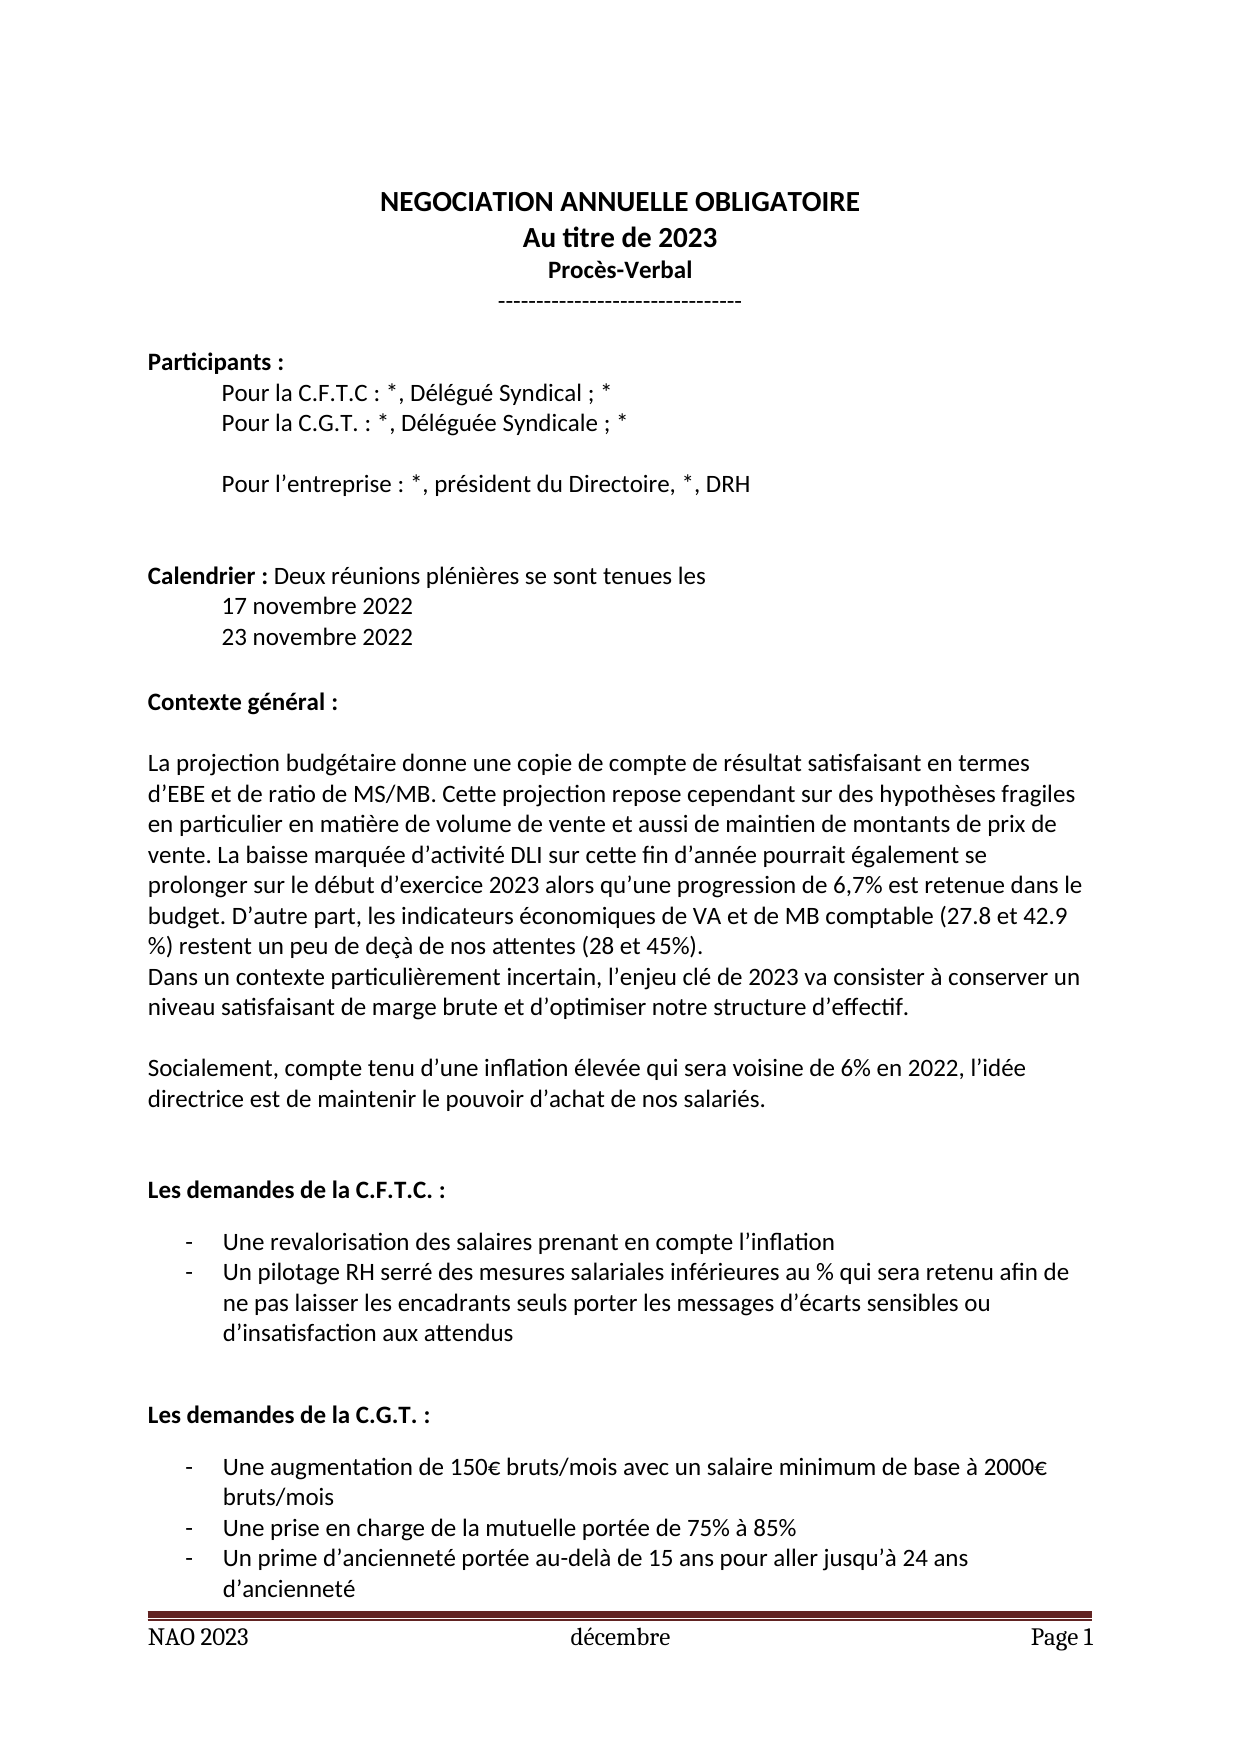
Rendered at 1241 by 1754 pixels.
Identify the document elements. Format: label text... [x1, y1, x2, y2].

text Socialement, compte tenu d’une inflation élevée qui sera voisine de 6% en 2022, l’idée directrice est de maintenir le pouvoir d’achat de nos salariés. [148, 1053, 1092, 1114]
text 23 novembre 2022 [148, 621, 1092, 651]
text 17 novembre 2022 [148, 590, 1092, 621]
text -------------------------------- [148, 285, 1092, 316]
text Dans un contexte particulièrement incertain, l’enjeu clé de 2023 va consister à conserver un niveau satisfaisant de marge brute et d’optimiser notre structure d’effectif. [148, 961, 1092, 1022]
text Procès-Verbal [148, 254, 1092, 285]
text Participants : [148, 346, 1092, 377]
text Pour la C.F.T.C : *, Délégué Syndical ; * [148, 377, 1092, 407]
text NEGOCIATION ANNUELLE OBLIGATOIRE [148, 183, 1092, 219]
text Au titre de 2023 [148, 219, 1092, 254]
text Pour l’entreprise : *, président du Directoire, *, DRH [221, 468, 1092, 499]
text Contexte général : [148, 686, 1092, 717]
list Un prime d’ancienneté portée au-delà de 15 ans pour aller jusqu’à 24 ans d’ancienneté [185, 1542, 1092, 1603]
list Une augmentation de 150€ bruts/mois avec un salaire minimum de base à 2000€ bruts/mois [185, 1451, 1092, 1512]
list Une revalorisation des salaires prenant en compte l’inflation [185, 1226, 1092, 1257]
list Un pilotage RH serré des mesures salariales inférieures au % qui sera retenu afin de ne pas laisser les encadrants seuls porter les messages d’écarts sensibles ou d’insatisfaction aux attendus [185, 1257, 1092, 1348]
list Une prise en charge de la mutuelle portée de 75% à 85% [185, 1512, 1092, 1542]
text Les demandes de la C.G.T. : [148, 1399, 1092, 1430]
text La projection budgétaire donne une copie de compte de résultat satisfaisant en termes d’EBE et de ratio de MS/MB. Cette projection repose cependant sur des hypothèses fragiles en particulier en matière de volume de vente et aussi de maintien de montants de prix de vente. La baisse marquée d’activité DLI sur cette fin d’année pourrait également se prolonger sur le début d’exercice 2023 alors qu’une progression de 6,7% est retenue dans le budget. D’autre part, les indicateurs économiques de VA et de MB comptable (27.8 et 42.9 %) restent un peu de deçà de nos attentes (28 et 45%). [148, 747, 1092, 961]
text Pour la C.G.T. : *, Déléguée Syndicale ; * [221, 407, 1092, 438]
text Calendrier : Deux réunions plénières se sont tenues les [148, 560, 1092, 590]
text Les demandes de la C.F.T.C. : [148, 1175, 1092, 1205]
